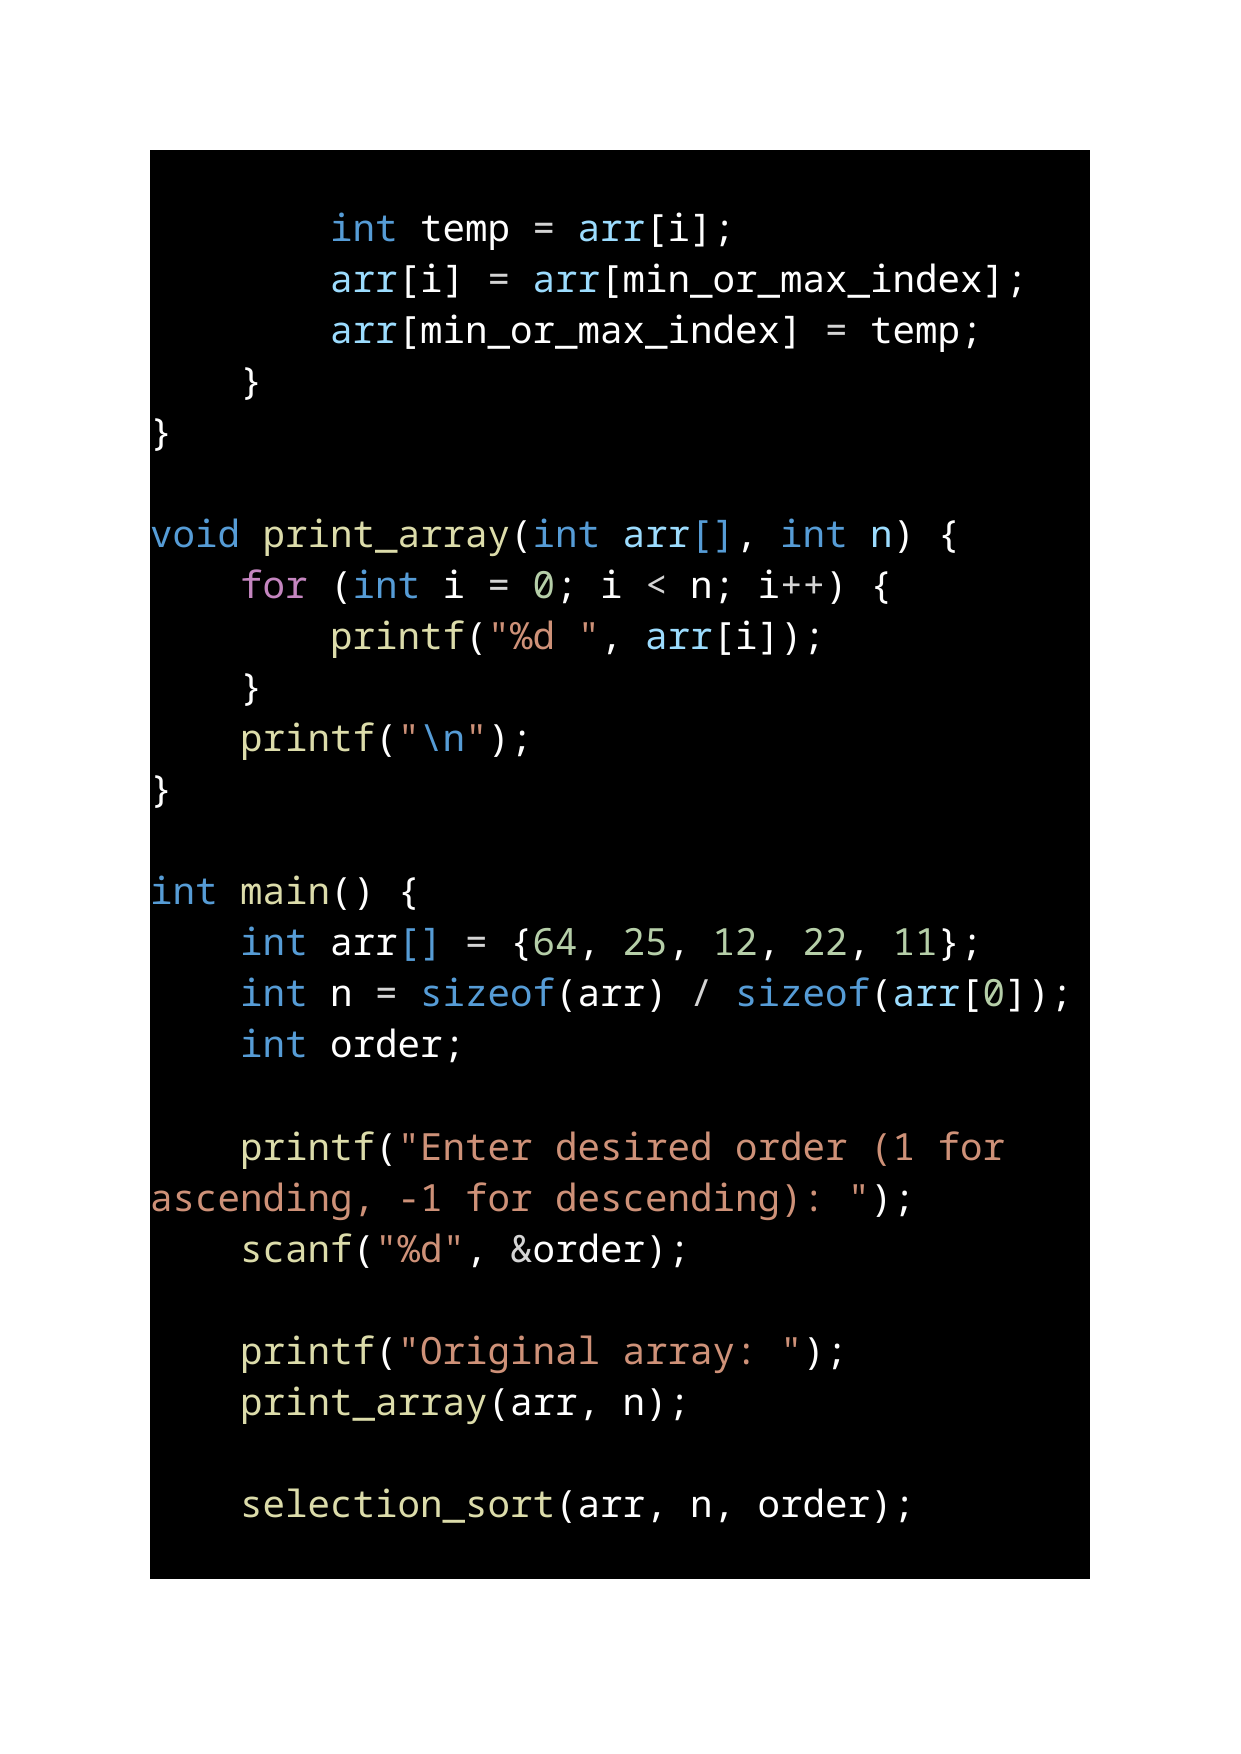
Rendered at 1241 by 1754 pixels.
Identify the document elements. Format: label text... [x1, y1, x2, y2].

text } [150, 762, 1090, 813]
text printf("%d ", arr[i]); [150, 609, 1090, 660]
text void print_array(int arr[], int n) { [150, 507, 1090, 558]
text for (int i = 0; i < n; i++) { [150, 558, 1090, 609]
text print_array(arr, n); [150, 1375, 1090, 1426]
text } [150, 405, 1090, 456]
text arr[i] = arr[min_or_max_index]; [150, 252, 1090, 303]
text scanf("%d", &order); [150, 1222, 1090, 1273]
text int main() { [150, 864, 1090, 916]
text printf("Original array: "); [150, 1324, 1090, 1375]
text } [150, 354, 1090, 405]
text int temp = arr[i]; [150, 201, 1090, 252]
text arr[min_or_max_index] = temp; [150, 303, 1090, 354]
text } [150, 660, 1090, 711]
text int order; [150, 1018, 1090, 1069]
text int n = sizeof(arr) / sizeof(arr[0]); [150, 967, 1090, 1018]
text int arr[] = {64, 25, 12, 22, 11}; [150, 916, 1090, 967]
text printf("Enter desired order (1 for ascending, -1 for descending): "); [150, 1120, 1090, 1222]
text selection_sort(arr, n, order); [150, 1477, 1090, 1528]
text printf("\n"); [150, 711, 1090, 762]
